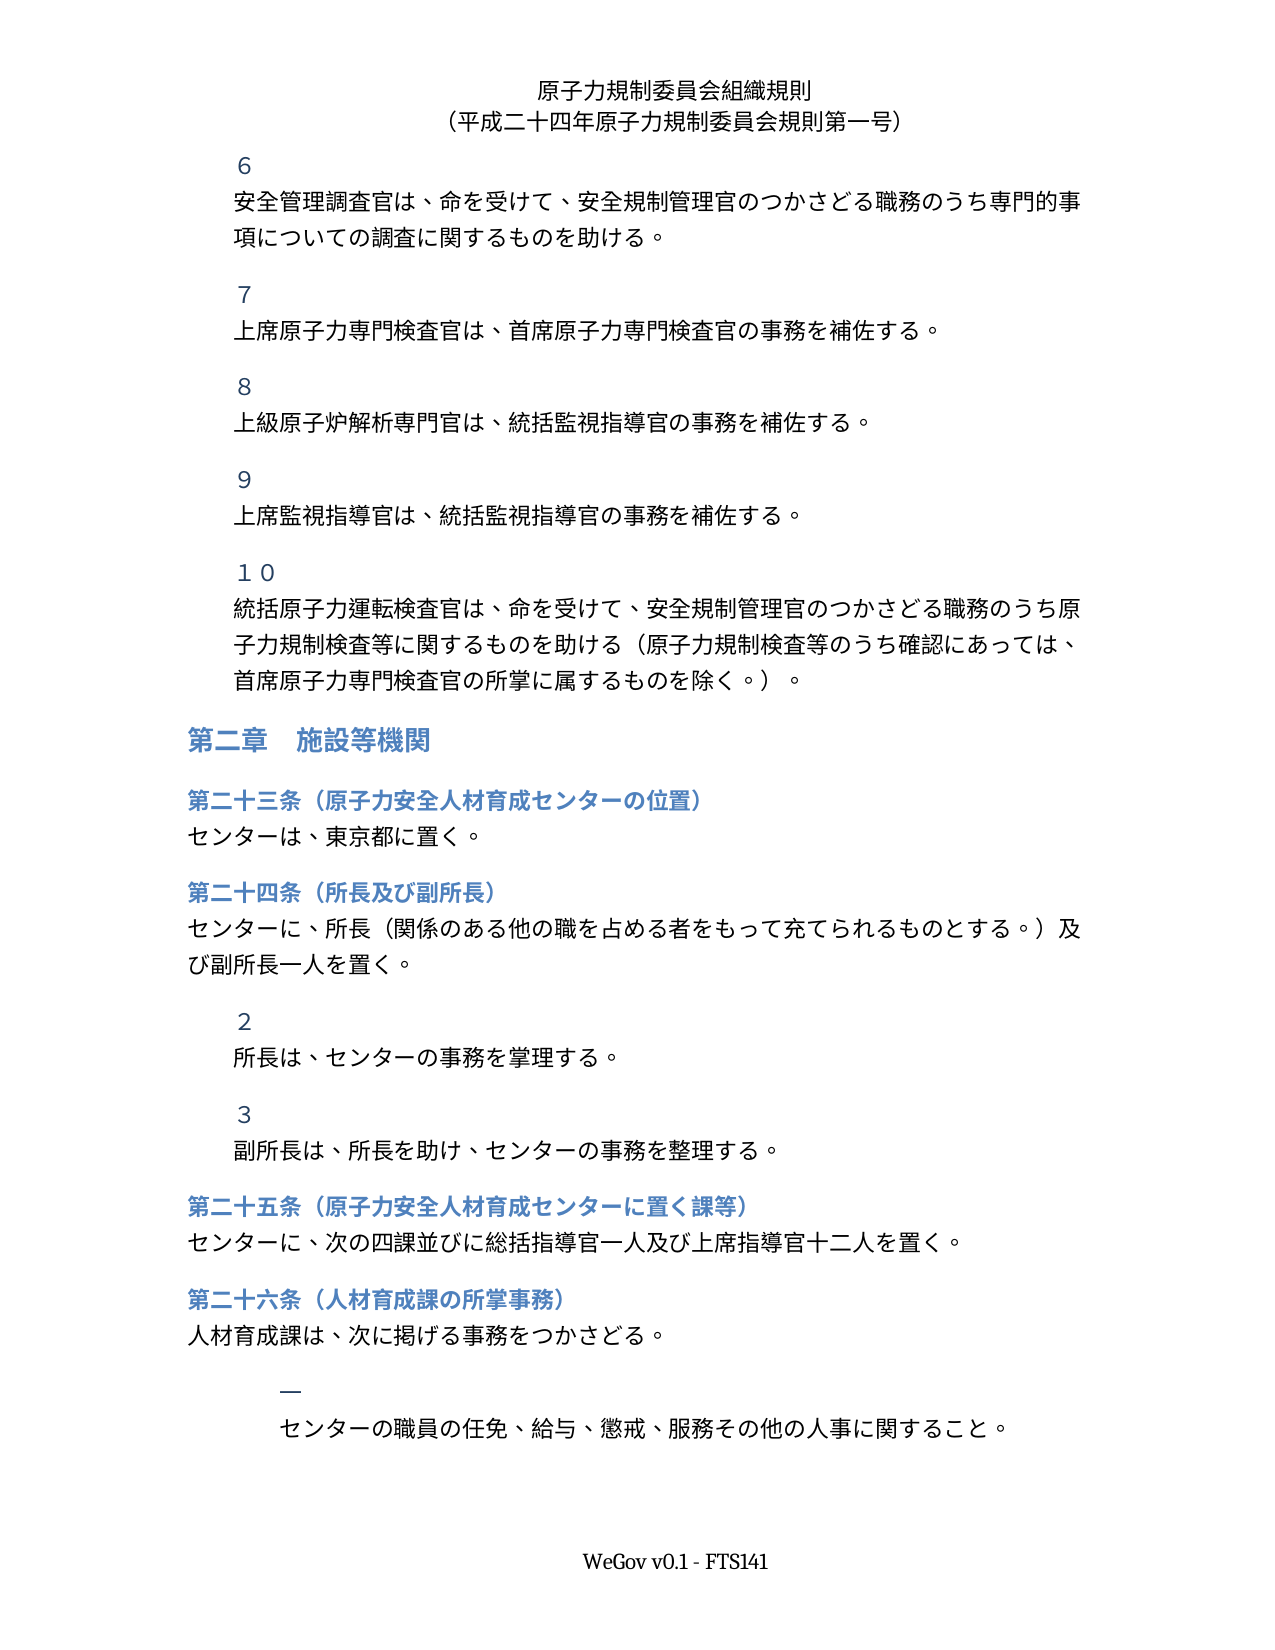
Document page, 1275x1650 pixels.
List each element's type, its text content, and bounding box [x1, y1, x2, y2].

subtitle １０ [233, 557, 1087, 588]
text 安全管理調査官は、命を受けて、安全規制管理官のつかさどる職務のうち専門的事項についての調査に関するものを助ける。 [233, 186, 1087, 253]
text センターは、東京都に置く。 [187, 821, 1087, 852]
subtitle 一 [279, 1377, 1087, 1408]
text 上席監視指導官は、統括監視指導官の事務を補佐する。 [233, 500, 1087, 531]
subtitle ７ [233, 279, 1087, 310]
subtitle 第二十三条（原子力安全人材育成センターの位置） [187, 784, 1087, 816]
text センターに、次の四課並びに総括指導官一人及び上席指導官十二人を置く。 [187, 1227, 1087, 1258]
subtitle 第二十五条（原子力安全人材育成センターに置く課等） [187, 1191, 1087, 1223]
text センターの職員の任免、給与、懲戒、服務その他の人事に関すること。 [279, 1413, 1087, 1444]
subtitle ８ [233, 371, 1087, 403]
subtitle 第二十四条（所長及び副所長） [187, 877, 1087, 908]
text 人材育成課は、次に掲げる事務をつかさどる。 [187, 1320, 1087, 1351]
subtitle ２ [233, 1006, 1087, 1037]
text 上級原子炉解析専門官は、統括監視指導官の事務を補佐する。 [233, 407, 1087, 438]
text 上席原子力専門検査官は、首席原子力専門検査官の事務を補佐する。 [233, 314, 1087, 346]
subtitle ３ [233, 1099, 1087, 1130]
text 副所長は、所長を助け、センターの事務を整理する。 [233, 1134, 1087, 1166]
subtitle ９ [233, 464, 1087, 495]
subtitle 第二章 施設等機関 [187, 721, 1087, 758]
text センターに、所長（関係のある他の職を占める者をもって充てられるものとする。）及び副所長一人を置く。 [187, 913, 1087, 980]
text 統括原子力運転検査官は、命を受けて、安全規制管理官のつかさどる職務のうち原子力規制検査等に関するものを助ける（原子力規制検査等のうち確認にあっては、首席原子力専門検査官の所掌に属するものを除く。）。 [233, 593, 1087, 696]
subtitle 第二十六条（人材育成課の所掌事務） [187, 1284, 1087, 1315]
text 所長は、センターの事務を掌理する。 [233, 1042, 1087, 1073]
subtitle ６ [233, 150, 1087, 181]
